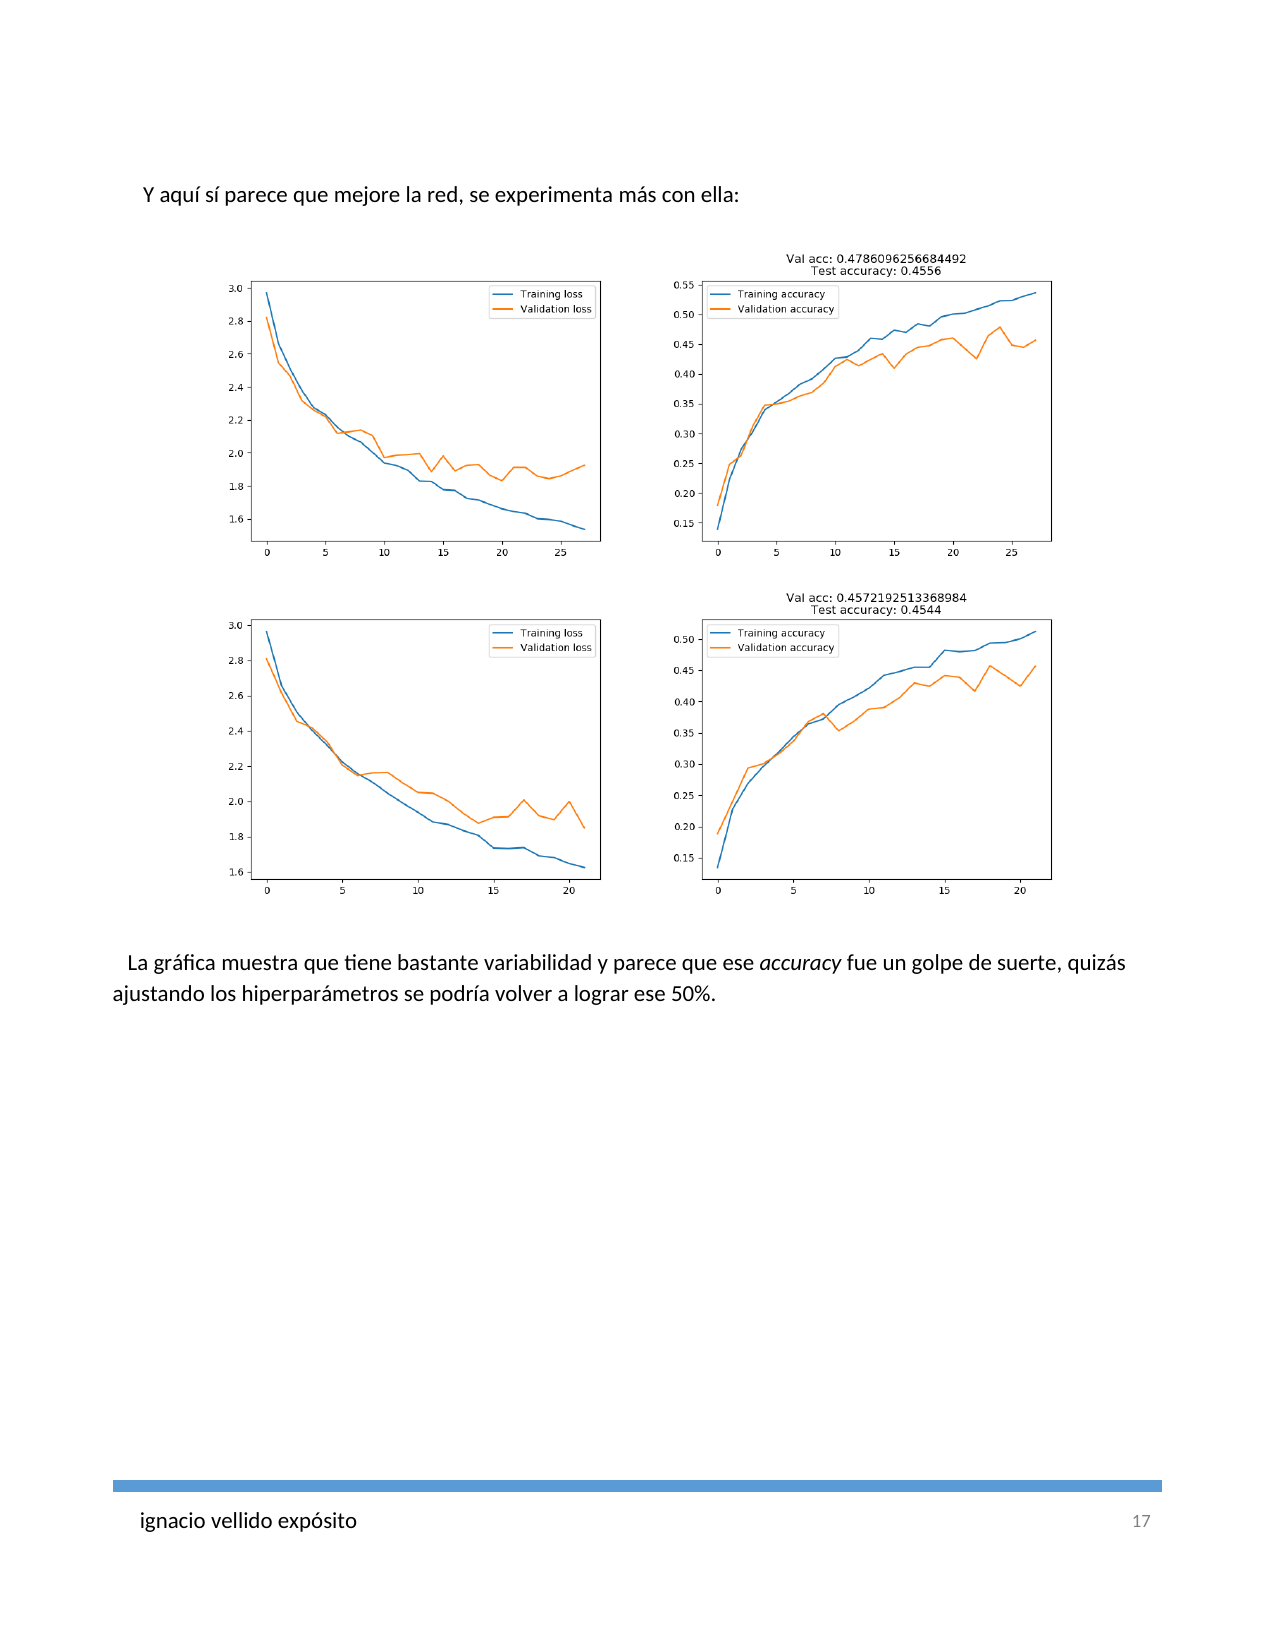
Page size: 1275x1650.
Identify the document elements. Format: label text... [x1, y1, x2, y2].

text Y aquí sí parece que mejore la red, se experimenta más con ella: [112, 180, 1162, 208]
picture [194, 579, 1096, 916]
text La gráfica muestra que tiene bastante variabilidad y parece que ese accuracy fue un golpe de suerte, quizás ajustando los hiperparámetros se podría volver a lograr ese 50%. [112, 948, 1162, 1007]
picture [194, 240, 1096, 578]
